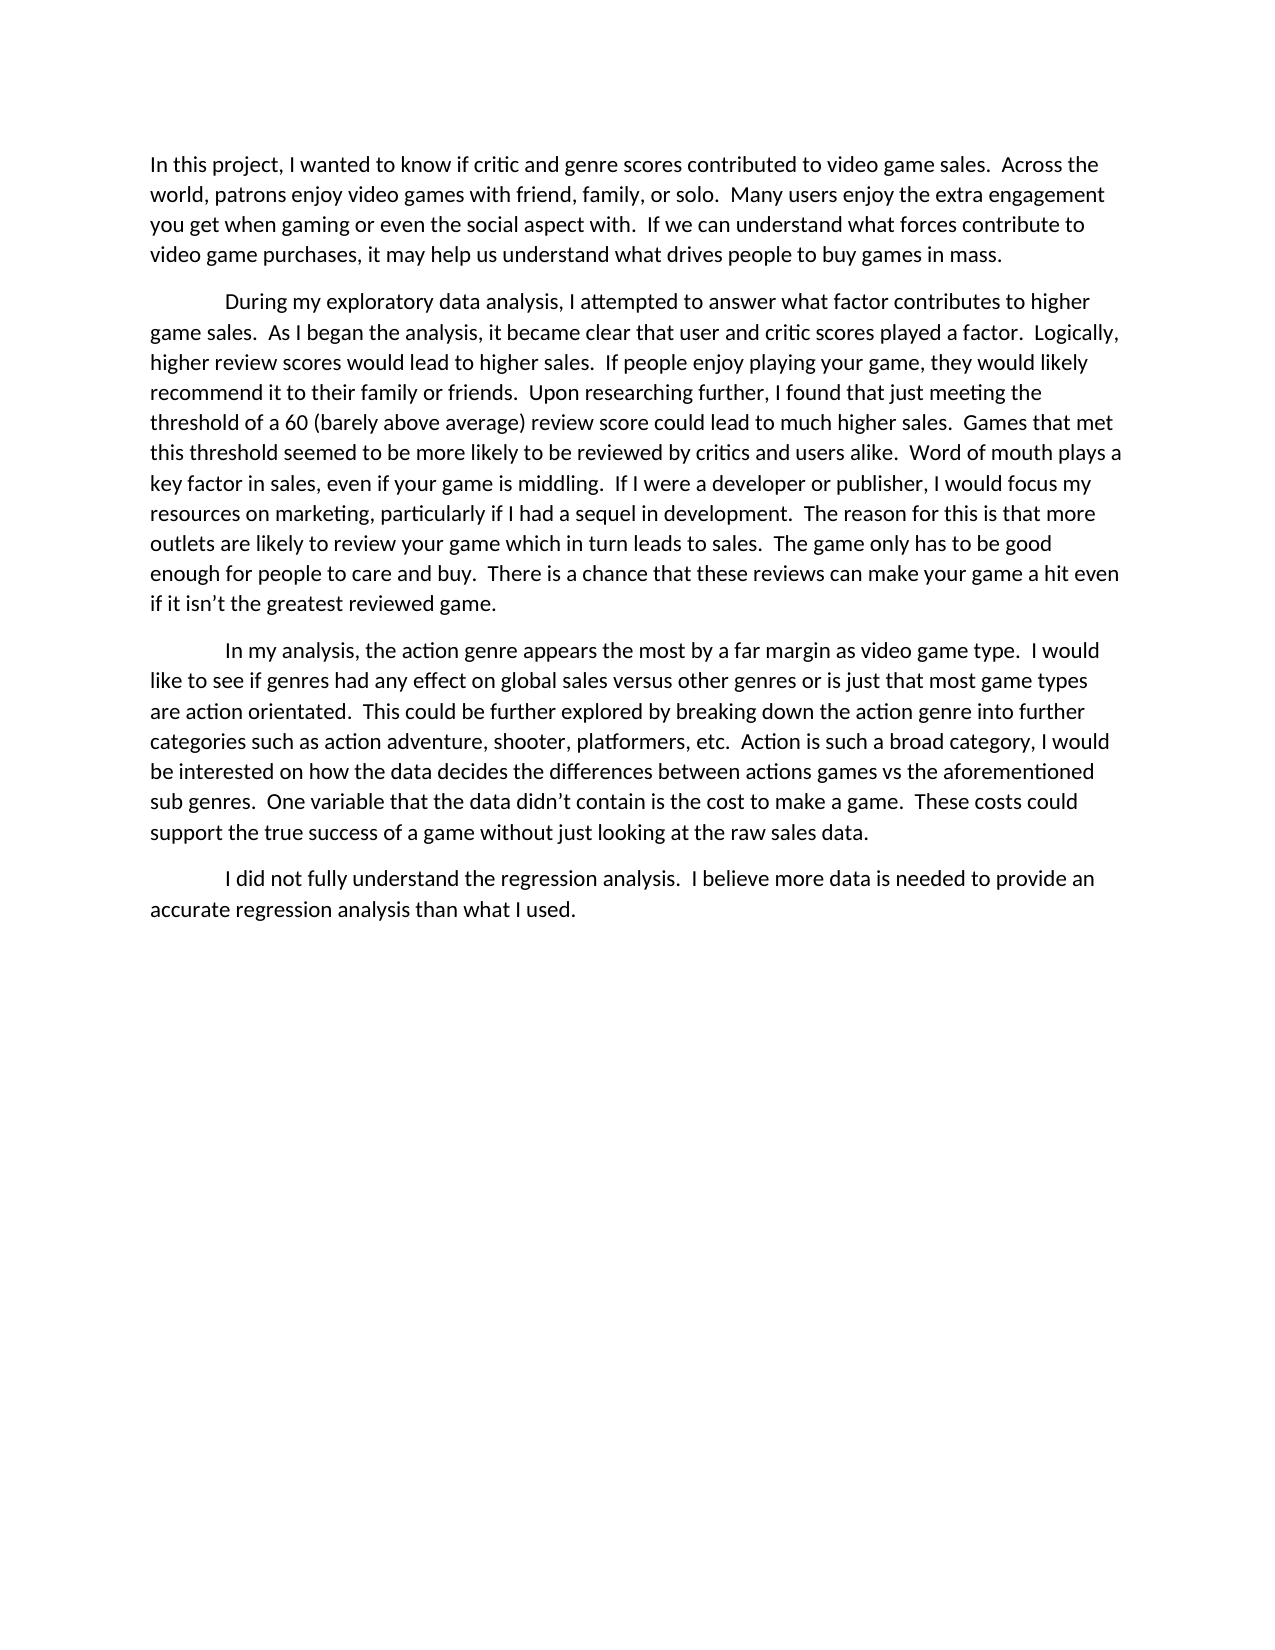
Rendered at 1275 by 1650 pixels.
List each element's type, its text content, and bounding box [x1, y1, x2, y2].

text In this project, I wanted to know if critic and genre scores contributed to video game sales. Across the world, patrons enjoy video games with friend, family, or solo. Many users enjoy the extra engagement you get when gaming or even the social aspect with. If we can understand what forces contribute to video game purchases, it may help us understand what drives people to buy games in mass. [150, 150, 1125, 269]
text In my analysis, the action genre appears the most by a far margin as video game type. I would like to see if genres had any effect on global sales versus other genres or is just that most game types are action orientated. This could be further explored by breaking down the action genre into further categories such as action adventure, shooter, platformers, etc. Action is such a broad category, I would be interested on how the data decides the differences between actions games vs the aforementioned sub genres. One variable that the data didn’t contain is the cost to make a game. These costs could support the true success of a game without just looking at the raw sales data. [150, 636, 1125, 846]
text During my exploratory data analysis, I attempted to answer what factor contributes to higher game sales. As I began the analysis, it became clear that user and critic scores played a factor. Logically, higher review scores would lead to higher sales. If people enjoy playing your game, they would likely recommend it to their family or friends. Upon researching further, I found that just meeting the threshold of a 60 (barely above average) review score could lead to much higher sales. Games that met this threshold seemed to be more likely to be reviewed by critics and users alike. Word of mouth plays a key factor in sales, even if your game is middling. If I were a developer or publisher, I would focus my resources on marketing, particularly if I had a sequel in development. The reason for this is that more outlets are likely to review your game which in turn leads to sales. The game only has to be good enough for people to care and buy. There is a chance that these reviews can make your game a hit even if it isn’t the greatest reviewed game. [150, 287, 1125, 618]
text I did not fully understand the regression analysis. I believe more data is needed to provide an accurate regression analysis than what I used. [150, 864, 1125, 923]
